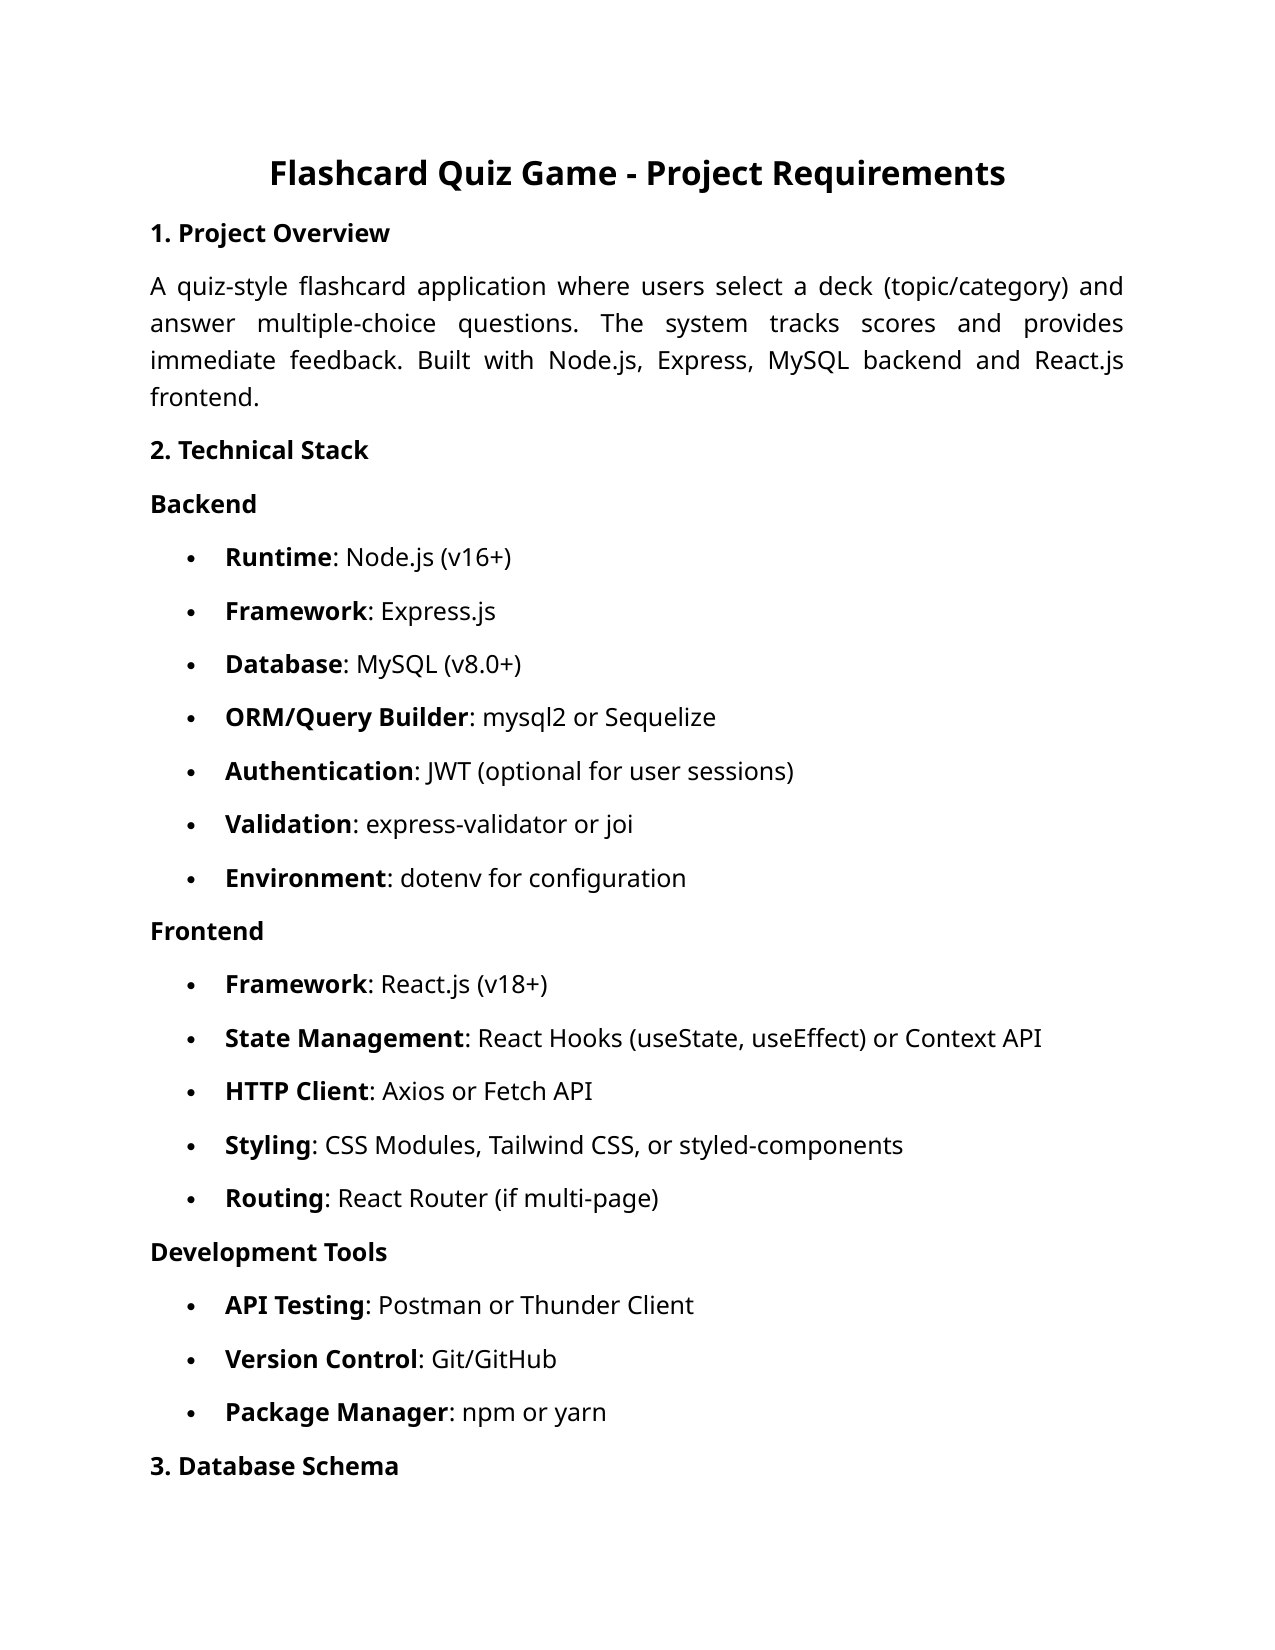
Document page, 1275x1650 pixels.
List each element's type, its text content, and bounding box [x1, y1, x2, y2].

list Framework: React.js (v18+) [187, 967, 1125, 1001]
text A quiz-style flashcard application where users select a deck (topic/category) and answer multiple-choice questions. The system tracks scores and provides immediate feedback. Built with Node.js, Express, MySQL backend and React.js frontend. [150, 269, 1125, 413]
text Frontend [150, 914, 1125, 948]
list State Management: React Hooks (useState, useEffect) or Context API [187, 1021, 1125, 1055]
list Authentication: JWT (optional for user sessions) [187, 753, 1125, 787]
text 1. Project Overview [150, 216, 1125, 250]
list Version Control: Git/GitHub [187, 1341, 1125, 1375]
list HTTP Client: Axios or Fetch API [187, 1074, 1125, 1108]
list Routing: React Router (if multi-page) [187, 1181, 1125, 1215]
list Validation: express-validator or joi [187, 807, 1125, 841]
text Flashcard Quiz Game - Project Requirements [150, 150, 1125, 195]
list Runtime: Node.js (v16+) [187, 540, 1125, 574]
list ORM/Query Builder: mysql2 or Sequelize [187, 700, 1125, 734]
list Styling: CSS Modules, Tailwind CSS, or styled-components [187, 1127, 1125, 1162]
text Backend [150, 486, 1125, 520]
list API Testing: Postman or Thunder Client [187, 1288, 1125, 1322]
list Database: MySQL (v8.0+) [187, 647, 1125, 681]
text 3. Database Schema [150, 1448, 1125, 1482]
list Environment: dotenv for configuration [187, 860, 1125, 894]
text Development Tools [150, 1234, 1125, 1268]
list Framework: Express.js [187, 593, 1125, 627]
list Package Manager: npm or yarn [187, 1395, 1125, 1429]
text 2. Technical Stack [150, 433, 1125, 467]
